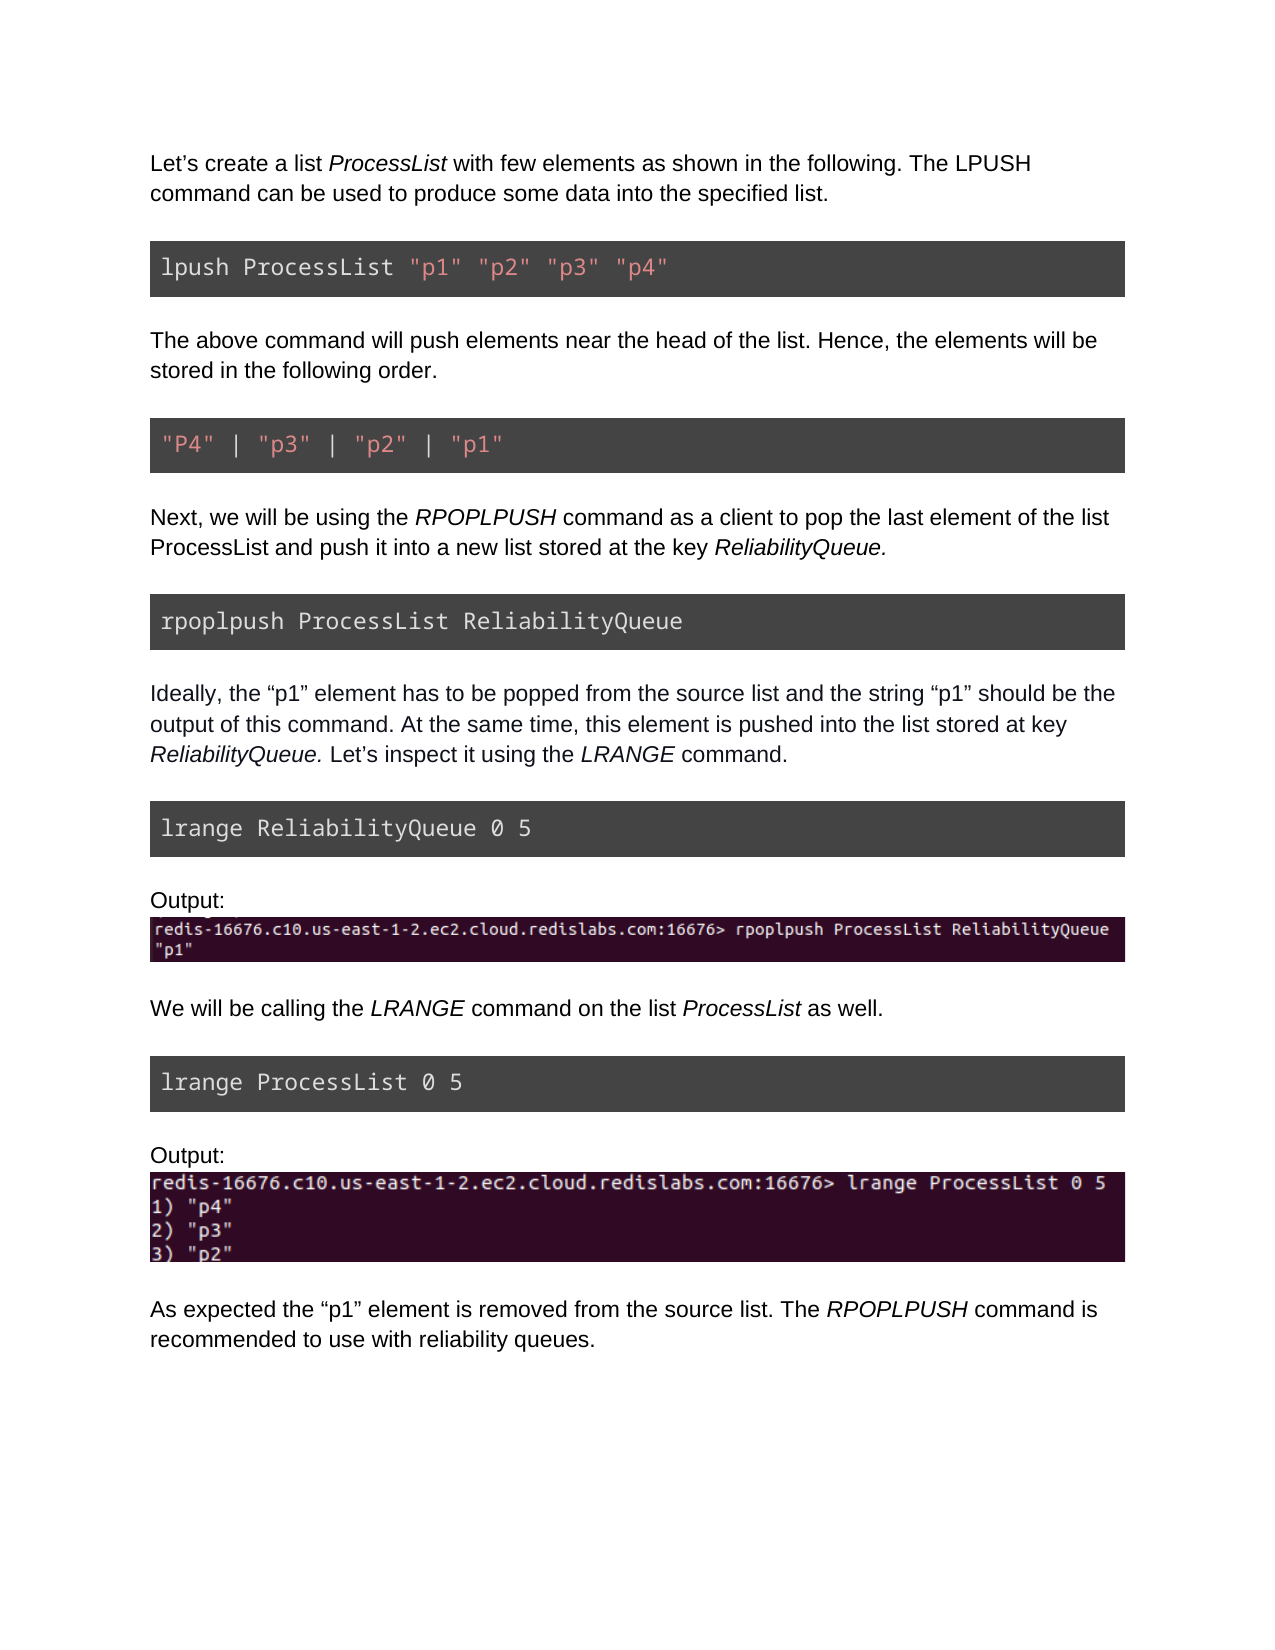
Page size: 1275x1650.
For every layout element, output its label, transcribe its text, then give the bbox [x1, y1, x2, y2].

text The above command will push elements near the head of the list. Hence, the elements will be stored in the following order. [150, 327, 1125, 383]
table_header lpush ProcessList "p1" "p2" "p3" "p4" [150, 241, 1125, 297]
text We will be calling the LRANGE command on the list ProcessList as well. [150, 995, 1125, 1022]
table_header "P4" | "p3" | "p2" | "p1" [150, 418, 1125, 473]
text Let’s create a list ProcessList with few elements as shown in the following. The LPUSH command can be used to produce some data into the specified list. [150, 150, 1125, 207]
table_header lrange ProcessList 0 5 [150, 1056, 1125, 1112]
text Next, we will be using the RPOPLPUSH command as a client to pop the last element of the list ProcessList and push it into a new list stored at the key ReliabilityQueue. [150, 503, 1125, 560]
text Output: [150, 1142, 1125, 1168]
table_header lrange ReliabilityQueue 0 5 [150, 801, 1125, 857]
picture [150, 917, 1125, 962]
text As expected the “p1” element is removed from the source list. The RPOPLPUSH command is recommended to use with reliability queues. [150, 1296, 1125, 1352]
table_header rpoplpush ProcessList ReliabilityQueue [150, 594, 1125, 650]
picture [150, 1172, 1125, 1262]
text Ideally, the “p1” element has to be popped from the source list and the string “p1” should be the output of this command. At the same time, this element is pushed into the list stored at key ReliabilityQueue. Let’s inspect it using the LRANGE command. [150, 680, 1125, 767]
text Output: [150, 887, 1125, 914]
